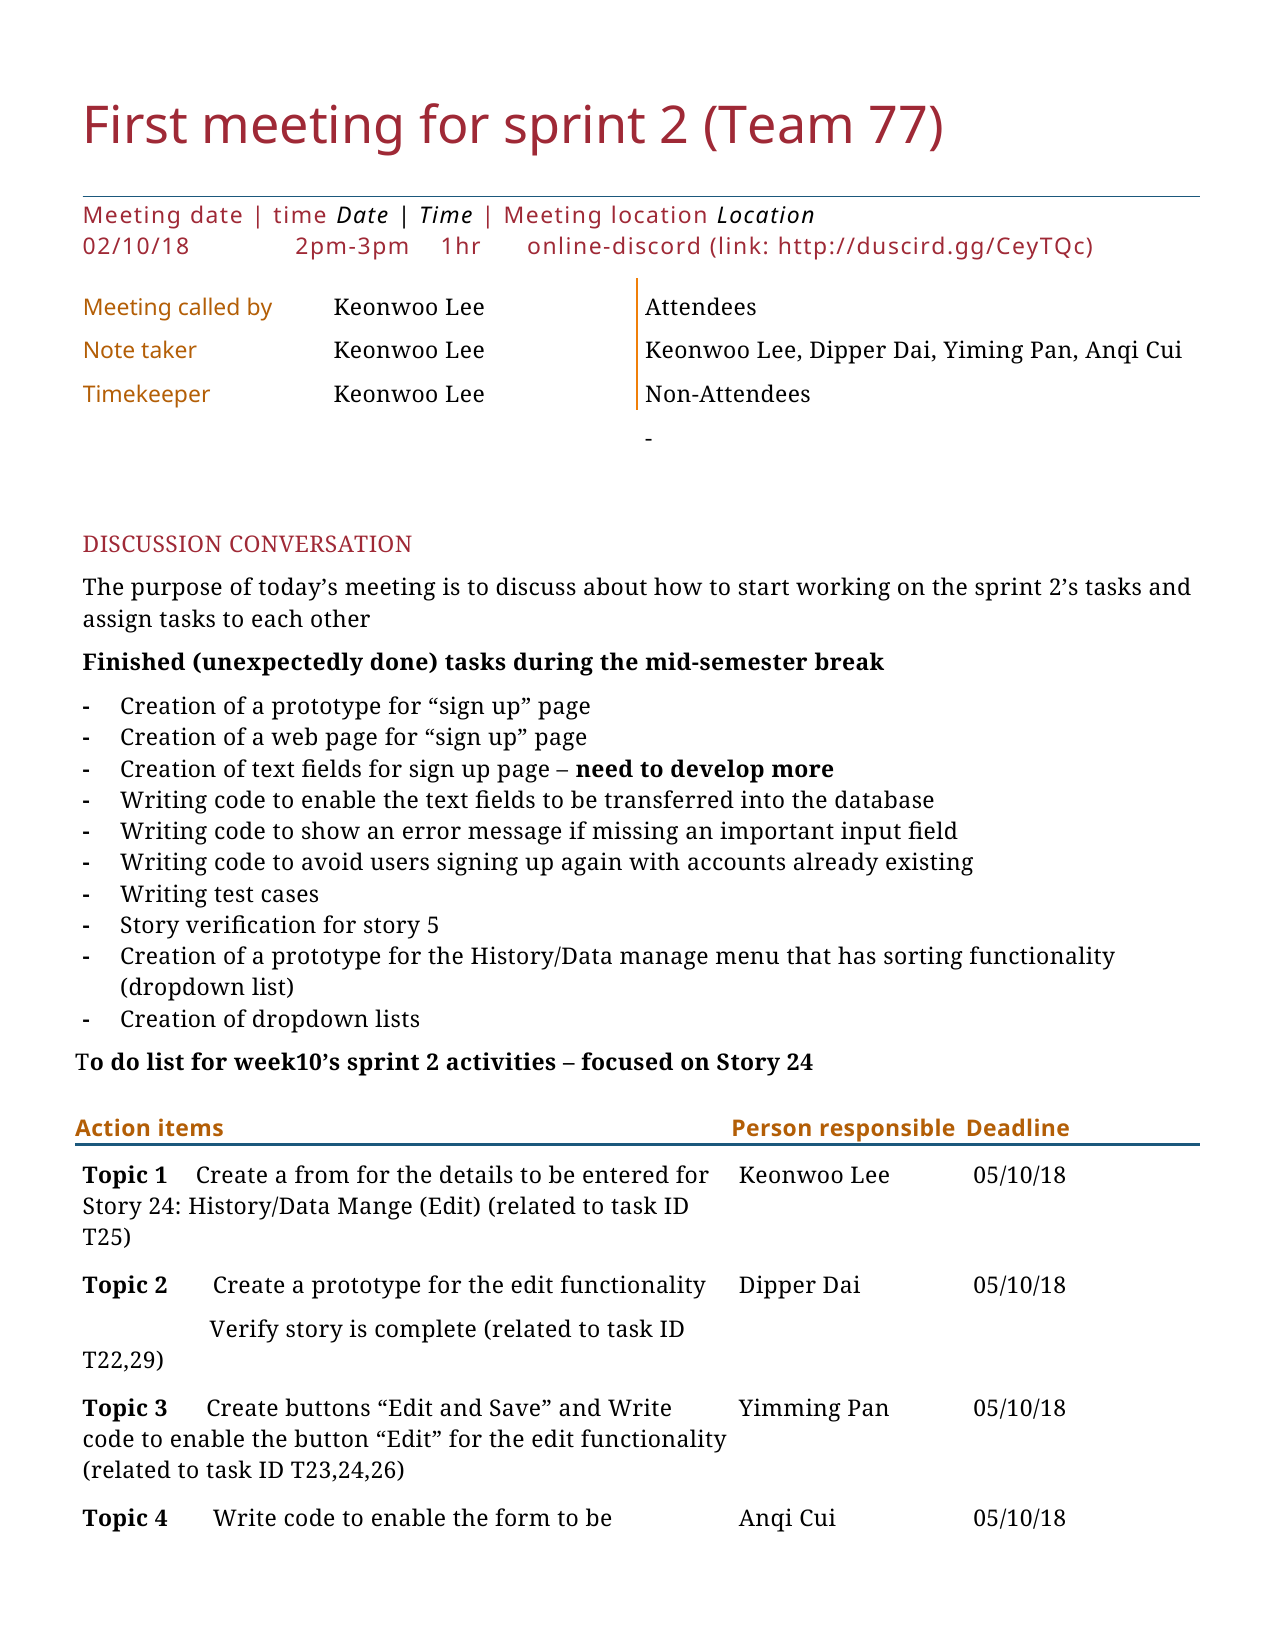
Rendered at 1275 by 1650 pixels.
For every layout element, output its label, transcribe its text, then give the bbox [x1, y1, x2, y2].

table_header [75, 278, 637, 453]
table_cell 05/10/18 [966, 1146, 1200, 1257]
text The purpose of today’s meeting is to discuss about how to start working on the sprint 2’s tasks and assign tasks to each other [82, 571, 1200, 634]
text To do list for week10’s sprint 2 activities – focused on Story 24 [75, 1046, 1200, 1078]
list Creation of a prototype for the History/Data manage menu that has sorting functionality (dropdown list) [82, 940, 1200, 1003]
list Creation of text fields for sign up page – need to develop more [82, 753, 1200, 784]
table_cell Dipper Dai [731, 1257, 966, 1379]
table_cell Yimming Pan [731, 1380, 966, 1490]
text Finished (unexpectedly done) tasks during the mid-semester break [82, 646, 1200, 678]
table_cell Topic 4 Write code to enable the form to be transferred into the user’s database (by clicking the button “Save”) and write test cases (related to task ID T27,28) [75, 1490, 731, 1538]
table_cell Create a from for the details to be entered for Story 24: History/Data Mange (Edit) (related to task ID T25) [75, 1146, 731, 1257]
subtitle 02/10/18 2pm-3pm 1hr online-discord (link: http://duscird.gg/CeyTQc) [82, 227, 1200, 262]
subtitle | | [82, 197, 1200, 227]
list Writing code to show an error message if missing an important input field [82, 815, 1200, 846]
table_cell Anqi Cui [731, 1490, 966, 1538]
title First meeting for sprint 2 (Team 77) [82, 87, 1200, 158]
table_cell Create a prototype for the edit functionality Verify story is complete (related to task ID T22,29) [75, 1257, 731, 1379]
list Creation of a prototype for “sign up” page [82, 690, 1200, 721]
table_cell 05/10/18 [966, 1257, 1200, 1379]
list Creation of dropdown lists [82, 1003, 1200, 1034]
table_cell Topic 3 Create buttons “Edit and Save” and Write code to enable the button “Edit” for the edit functionality (related to task ID T23,24,26) [75, 1380, 731, 1490]
list Writing code to avoid users signing up again with accounts already existing [82, 846, 1200, 878]
list Creation of a web page for “sign up” page [82, 721, 1200, 753]
table_cell 05/10/18 [966, 1490, 1200, 1538]
list Writing code to enable the text fields to be transferred into the database [82, 784, 1200, 815]
table_cell Keonwoo Lee [731, 1146, 966, 1257]
table_cell 05/10/18 [966, 1380, 1200, 1490]
table_header Keonwoo Lee, Dipper Dai, Yiming Pan, Anqi Cui Non- - [638, 278, 1200, 453]
table_header [75, 1082, 731, 1143]
list Writing test cases [82, 878, 1200, 909]
list Story verification for story 5 [82, 909, 1200, 940]
